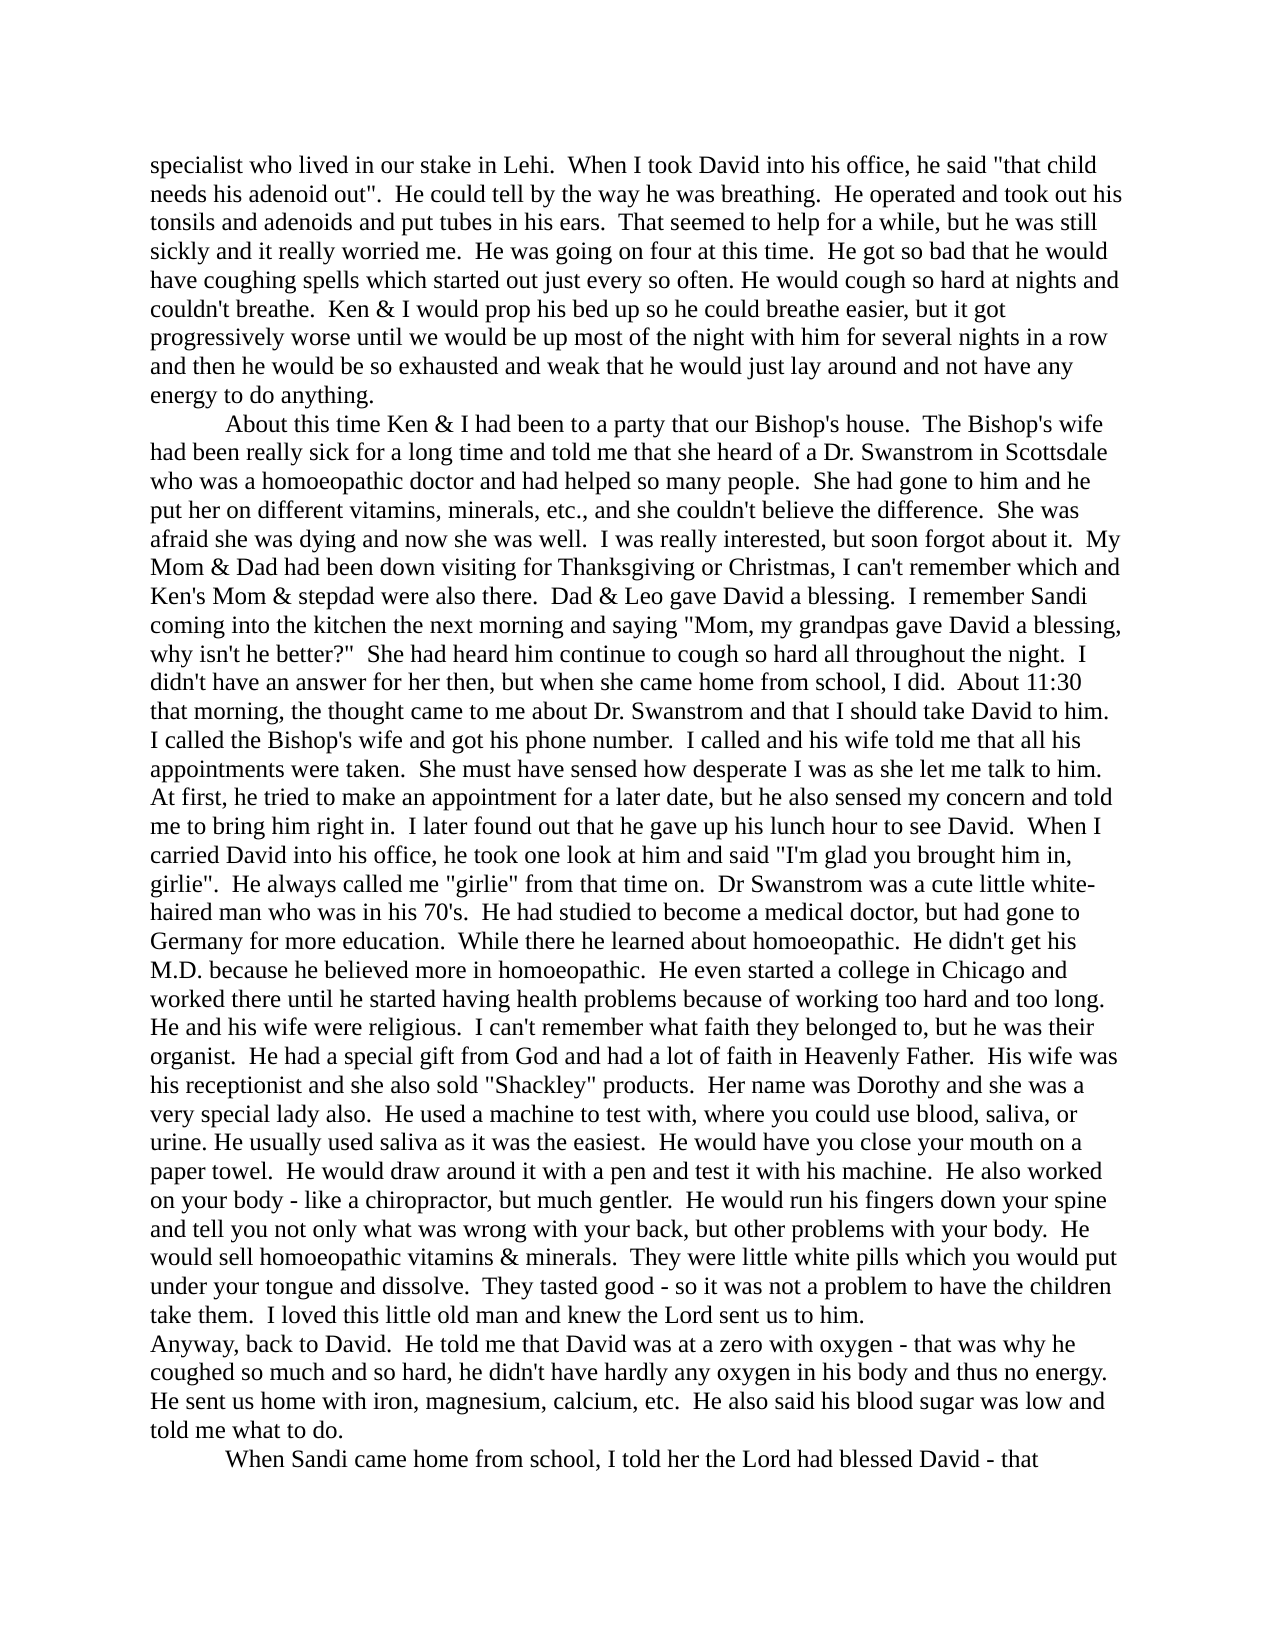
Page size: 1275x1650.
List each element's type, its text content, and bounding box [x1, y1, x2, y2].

text About this time Ken & I had been to a party that our Bishop's house. The Bishop's wife had been really sick for a long time and told me that she heard of a Dr. Swanstrom in Scottsdale who was a homoeopathic doctor and had helped so many people. She had gone to him and he put her on different vitamins, minerals, etc., and she couldn't believe the difference. She was afraid she was dying and now she was well. I was really interested, but soon forgot about it. My Mom & Dad had been down visiting for Thanksgiving or Christmas, I can't remember which and Ken's Mom & stepdad were also there. Dad & Leo gave David a blessing. I remember Sandi coming into the kitchen the next morning and saying "Mom, my grandpas gave David a blessing, why isn't he better?" She had heard him continue to cough so hard all throughout the night. I didn't have an answer for her then, but when she came home from school, I did. About 11:30 that morning, the thought came to me about Dr. Swanstrom and that I should take David to him. I called the Bishop's wife and got his phone number. I called and his wife told me that all his appointments were taken. She must have sensed how desperate I was as she let me talk to him. At first, he tried to make an appointment for a later date, but he also sensed my concern and told me to bring him right in. I later found out that he gave up his lunch hour to see David. When I carried David into his office, he took one look at him and said "I'm glad you brought him in, girlie". He always called me "girlie" from that time on. Dr Swanstrom was a cute little white-haired man who was in his 70's. He had studied to become a medical doctor, but had gone to Germany for more education. While there he learned about homoeopathic. He didn't get his M.D. because he believed more in homoeopathic. He even started a college in Chicago and worked there until he started having health problems because of working too hard and too long. He and his wife were religious. I can't remember what faith they belonged to, but he was their organist. He had a special gift from God and had a lot of faith in Heavenly Father. His wife was his receptionist and she also sold "Shackley" products. Her name was Dorothy and she was a very special lady also. He used a machine to test with, where you could use blood, saliva, or urine. He usually used saliva as it was the easiest. He would have you close your mouth on a paper towel. He would draw around it with a pen and test it with his machine. He also worked on your body - like a chiropractor, but much gentler. He would run his fingers down your spine and tell you not only what was wrong with your back, but other problems with your body. He would sell homoeopathic vitamins & minerals. They were little white pills which you would put under your tongue and dissolve. They tasted good - so it was not a problem to have the children take them. I loved this little old man and knew the Lord sent us to him. [150, 409, 1125, 1329]
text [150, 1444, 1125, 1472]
text Anyway, back to David. He told me that David was at a zero with oxygen - that was why he coughed so much and so hard, he didn't have hardly any oxygen in his body and thus no energy. He sent us home with iron, magnesium, calcium, etc. He also said his blood sugar was low and told me what to do. [150, 1329, 1125, 1444]
